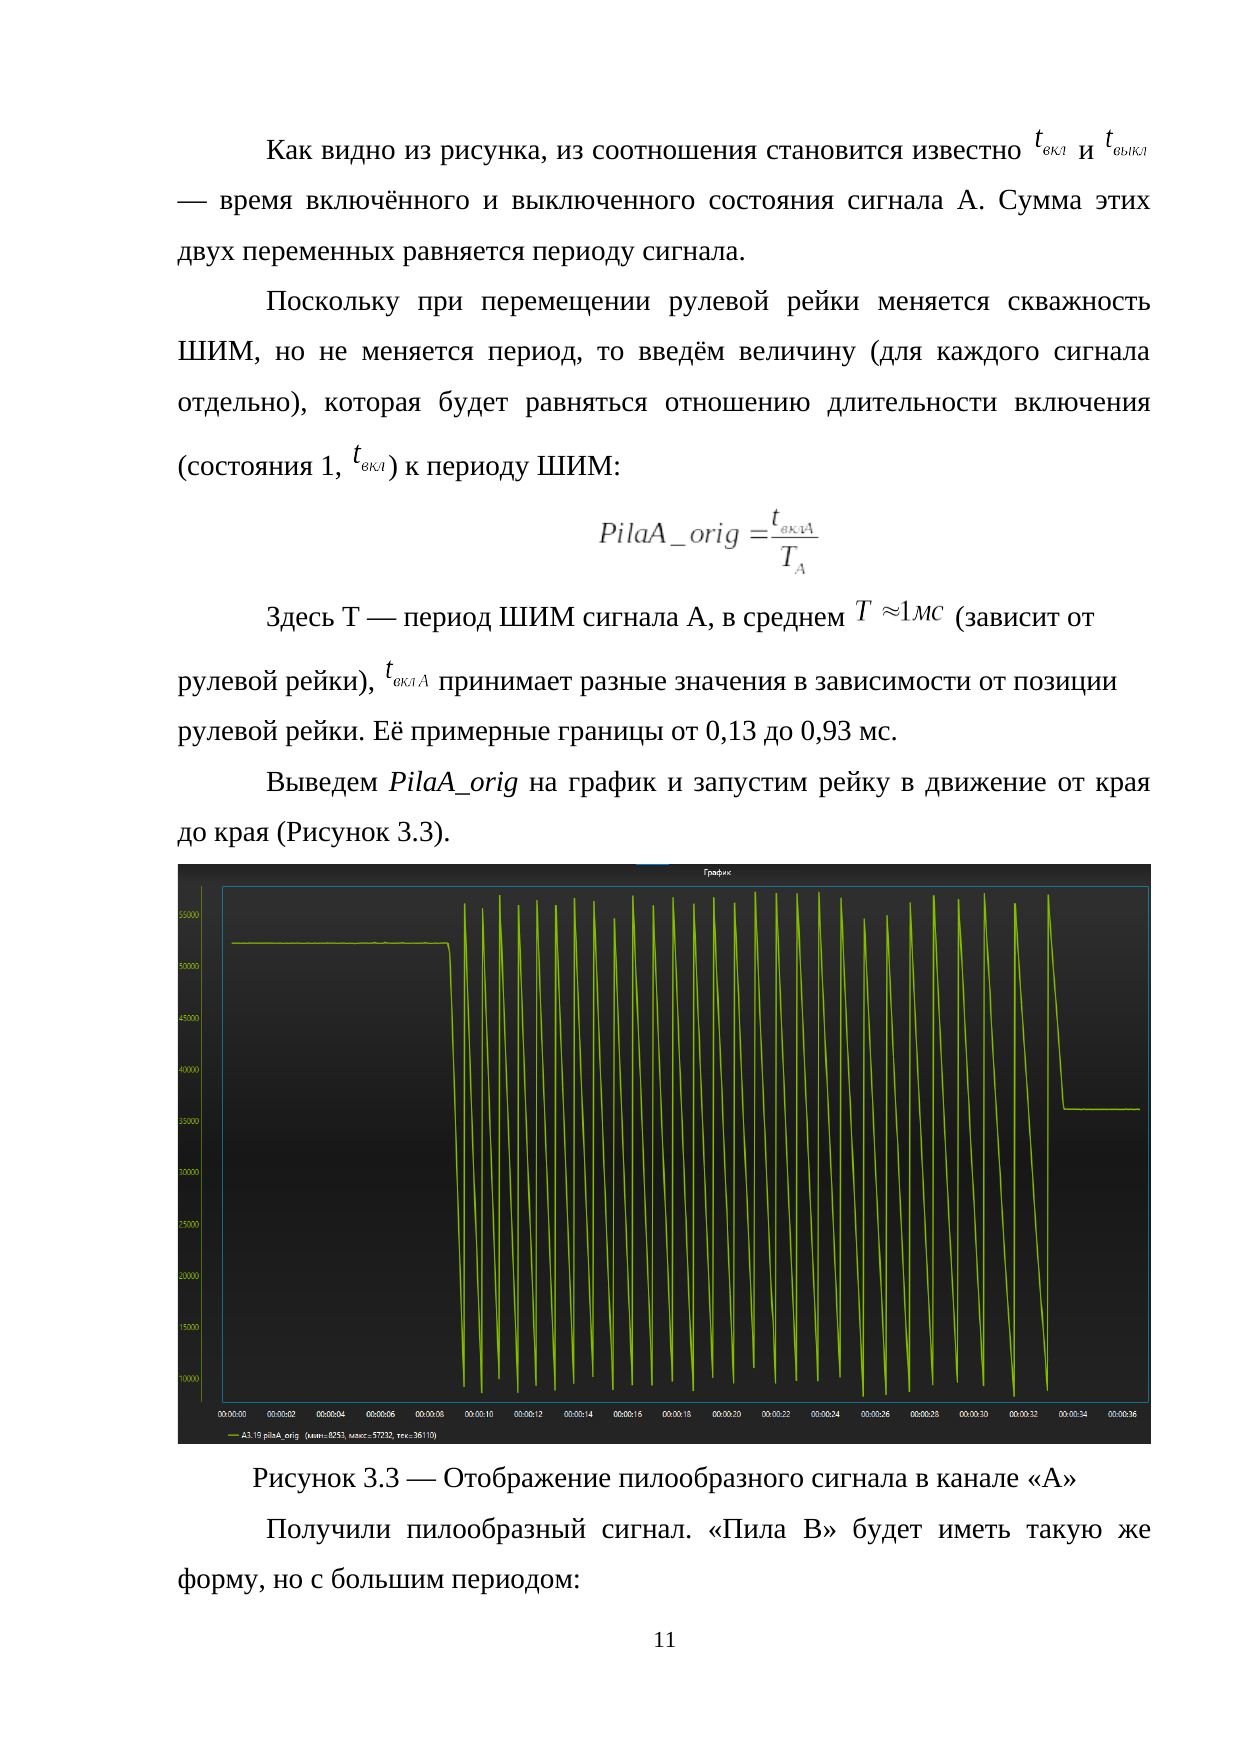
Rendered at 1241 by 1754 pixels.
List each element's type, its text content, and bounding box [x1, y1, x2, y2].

text Выведем PilaA_orig на график и запустим рейку в движение от края до края (Рисунок 3.3). [177, 764, 1152, 848]
text Поскольку при перемещении рулевой рейки меняется скважность ШИМ, но не меняется период, то введём величину (для каждого сигнала отдельно), которая будет равняться отношению длительности включения (состояния 1, ) к периоду ШИМ: [177, 283, 1152, 481]
text Рисунок 3.3 — Отображение пилообразного сигнала в канале «А» [177, 1460, 1152, 1494]
text Как видно из рисунка, из соотношения становится известно и — время включённого и выключенного состояния сигнала А. Сумма этих двух переменных равняется периоду сигнала. [177, 118, 1152, 266]
text Здесь T — период ШИМ сигнала А, в среднем (зависит от рулевой рейки), принимает разные значения в зависимости от позиции рулевой рейки. Её примерные границы от 0,13 до 0,93 мс. [177, 595, 1152, 747]
picture [177, 864, 1151, 1444]
text Получили пилообразный сигнал. «Пила B» будет иметь такую же форму, но с большим периодом: [177, 1511, 1152, 1594]
